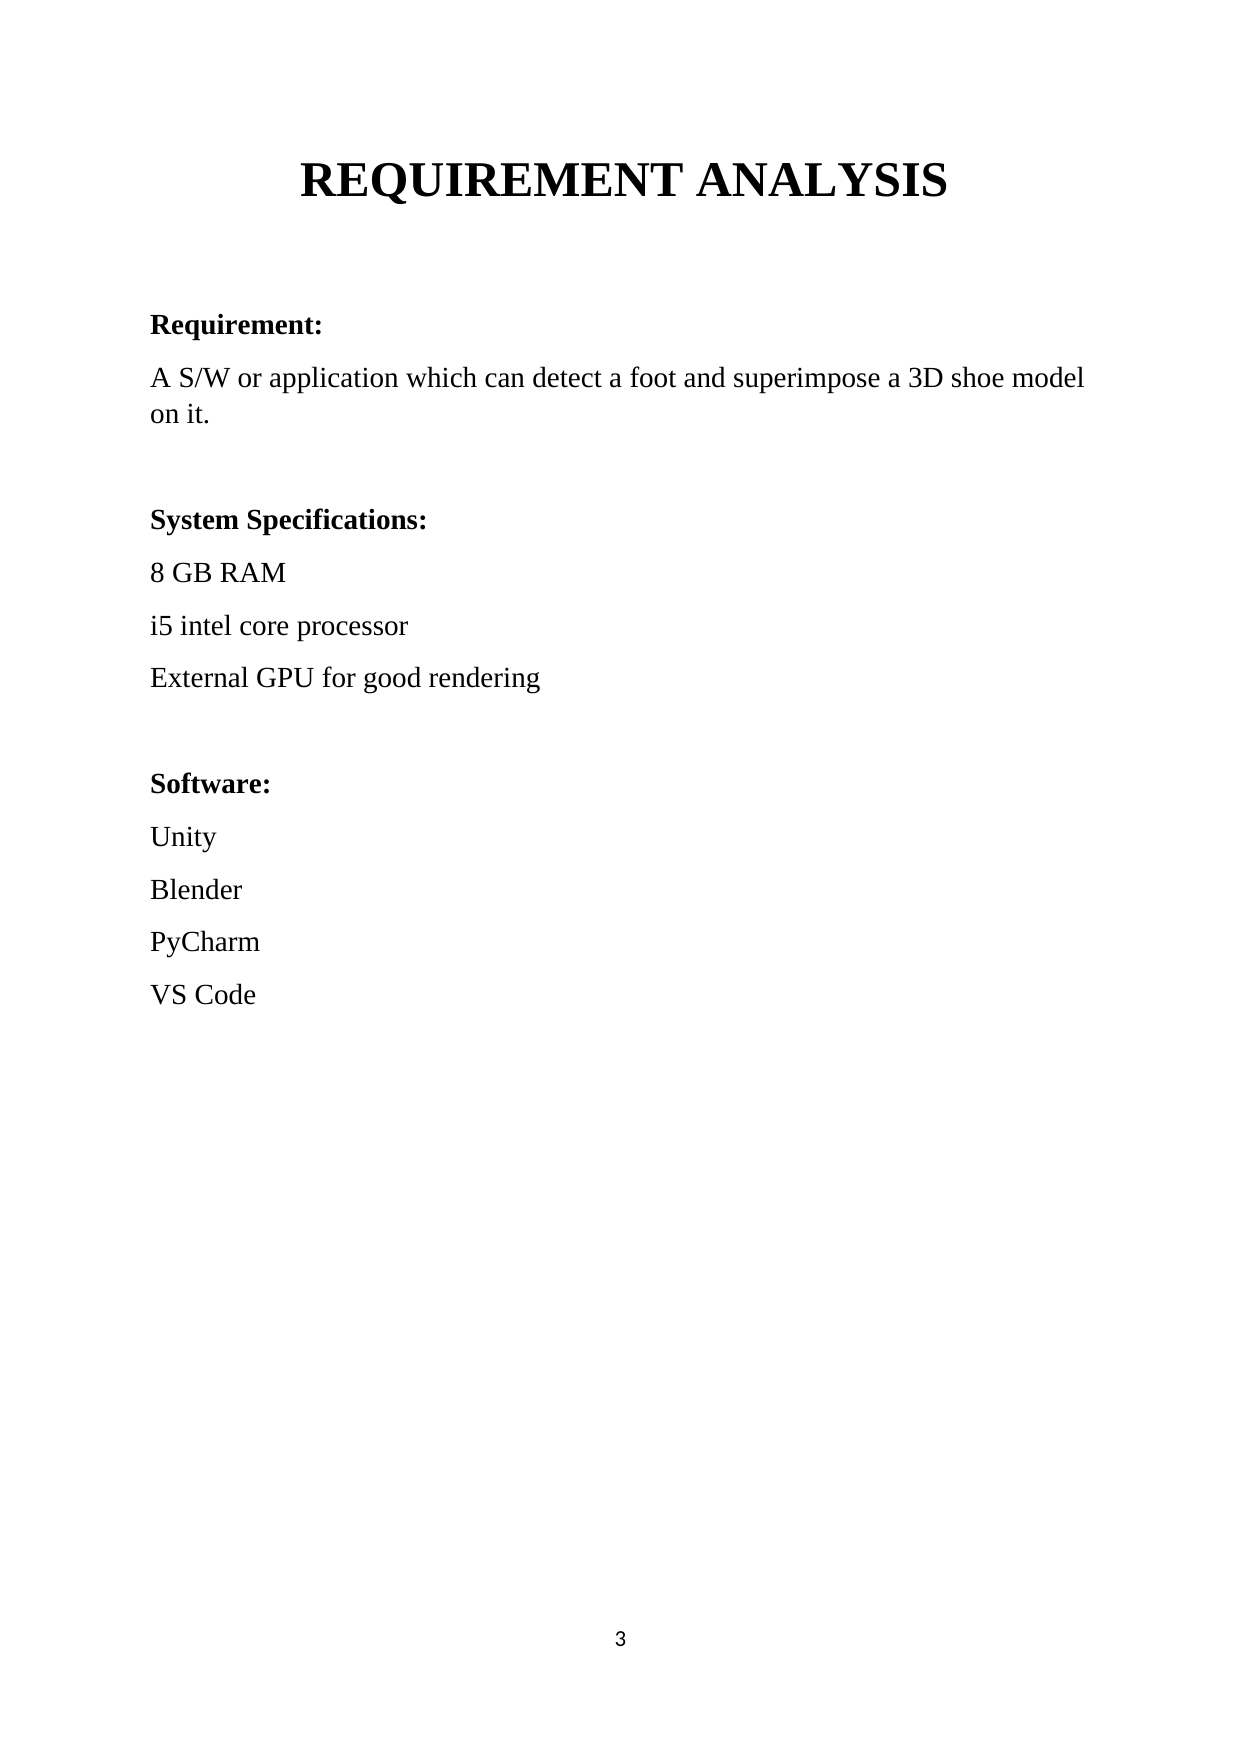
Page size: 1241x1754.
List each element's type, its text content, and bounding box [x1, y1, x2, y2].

text Requirement: [150, 307, 1090, 341]
text i5 intel core processor [150, 608, 1090, 641]
text System Specifications: [150, 502, 1090, 536]
text PyCharm [150, 924, 1090, 958]
text External GPU for good rendering [150, 661, 1090, 694]
text VS Code [150, 977, 1090, 1011]
text Unity [150, 819, 1090, 852]
text Blender [150, 872, 1090, 905]
text REQUIREMENT ANALYSIS [150, 150, 1090, 207]
text 8 GB RAM [150, 555, 1090, 588]
text Software: [150, 766, 1090, 800]
text A S/W or application which can detect a foot and superimpose a 3D shoe model on it. [150, 360, 1090, 430]
